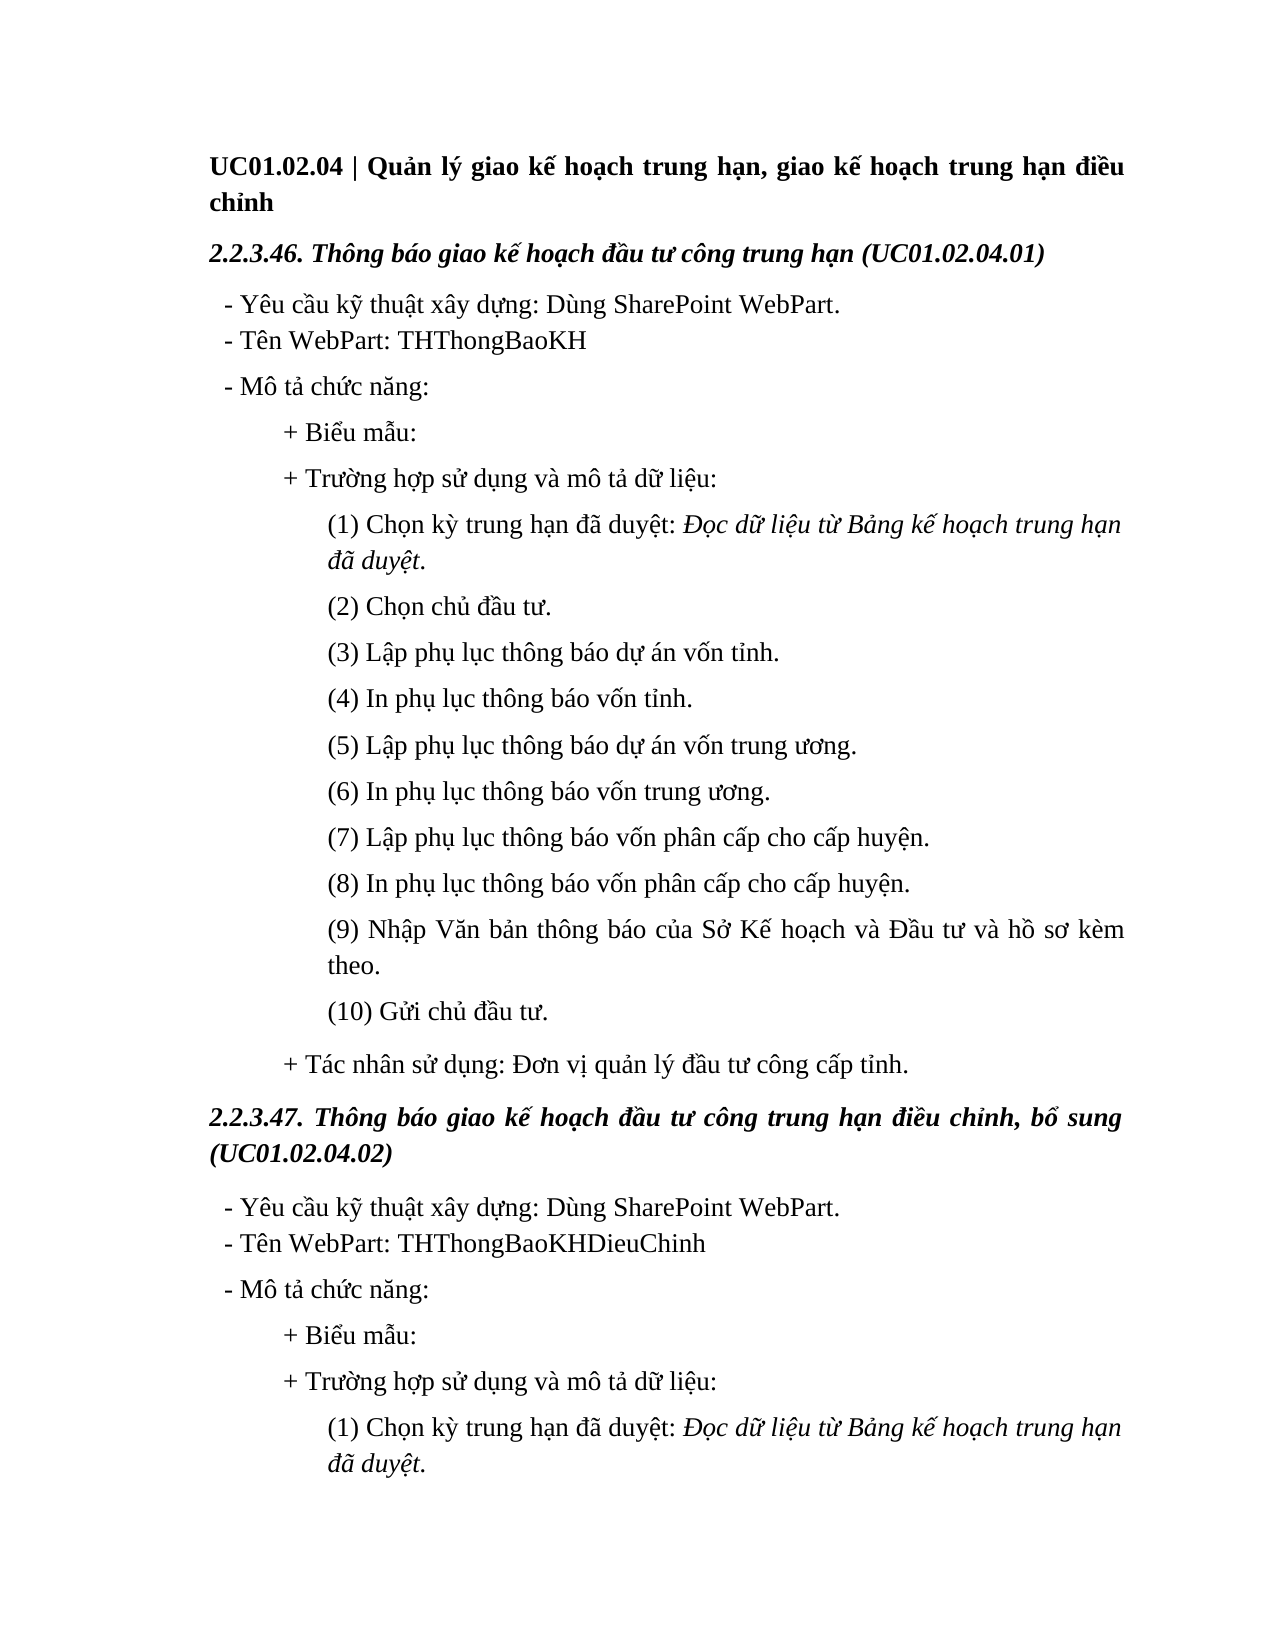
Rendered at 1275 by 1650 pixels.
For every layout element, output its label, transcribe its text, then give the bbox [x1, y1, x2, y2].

text (9) Nhập Văn bản thông báo của Sở Kế hoạch và Đầu tư và hồ sơ kèm theo. [327, 913, 1124, 980]
text UC01.02.04 | Quản lý giao kế hoạch trung hạn, giao kế hoạch trung hạn điều chỉnh [209, 150, 1124, 217]
text - Yêu cầu kỹ thuật xây dựng: Dùng SharePoint WebPart. [224, 288, 1124, 319]
text (6) In phụ lục thông báo vốn trung ương. [327, 775, 1124, 806]
text (1) Chọn kỳ trung hạn đã duyệt: Đọc dữ liệu từ Bảng kế hoạch trung hạn đã duyệt. [327, 508, 1124, 575]
text + Trường hợp sử dụng và mô tả dữ liệu: [283, 1365, 1124, 1396]
text (3) Lập phụ lục thông báo dự án vốn tỉnh. [327, 636, 1124, 668]
text - Tên WebPart: THThongBaoKH [224, 324, 1124, 355]
text 2.2.3.46. Thông báo giao kế hoạch đầu tư công trung hạn (UC01.02.04.01) [209, 237, 1124, 268]
text - Mô tả chức năng: [224, 370, 1124, 401]
text + Tác nhân sử dụng: Đơn vị quản lý đầu tư công cấp tỉnh. [283, 1048, 1124, 1079]
text + Trường hợp sử dụng và mô tả dữ liệu: [283, 462, 1124, 493]
text (4) In phụ lục thông báo vốn tỉnh. [327, 683, 1124, 714]
text - Yêu cầu kỹ thuật xây dựng: Dùng SharePoint WebPart. [224, 1191, 1124, 1222]
text - Tên WebPart: THThongBaoKHDieuChinh [224, 1227, 1124, 1258]
text (8) In phụ lục thông báo vốn phân cấp cho cấp huyện. [327, 867, 1124, 898]
text + Biểu mẫu: [283, 416, 1124, 447]
text + Biểu mẫu: [283, 1319, 1124, 1350]
text (2) Chọn chủ đầu tư. [327, 590, 1124, 621]
text (10) Gửi chủ đầu tư. [327, 995, 1124, 1026]
text (5) Lập phụ lục thông báo dự án vốn trung ương. [327, 729, 1124, 760]
text - Mô tả chức năng: [224, 1273, 1124, 1304]
text (1) Chọn kỳ trung hạn đã duyệt: Đọc dữ liệu từ Bảng kế hoạch trung hạn đã duyệt. [327, 1411, 1124, 1478]
text 2.2.3.47. Thông báo giao kế hoạch đầu tư công trung hạn điều chỉnh, bổ sung (UC01.02.04.02) [209, 1101, 1124, 1168]
text (7) Lập phụ lục thông báo vốn phân cấp cho cấp huyện. [327, 821, 1124, 852]
